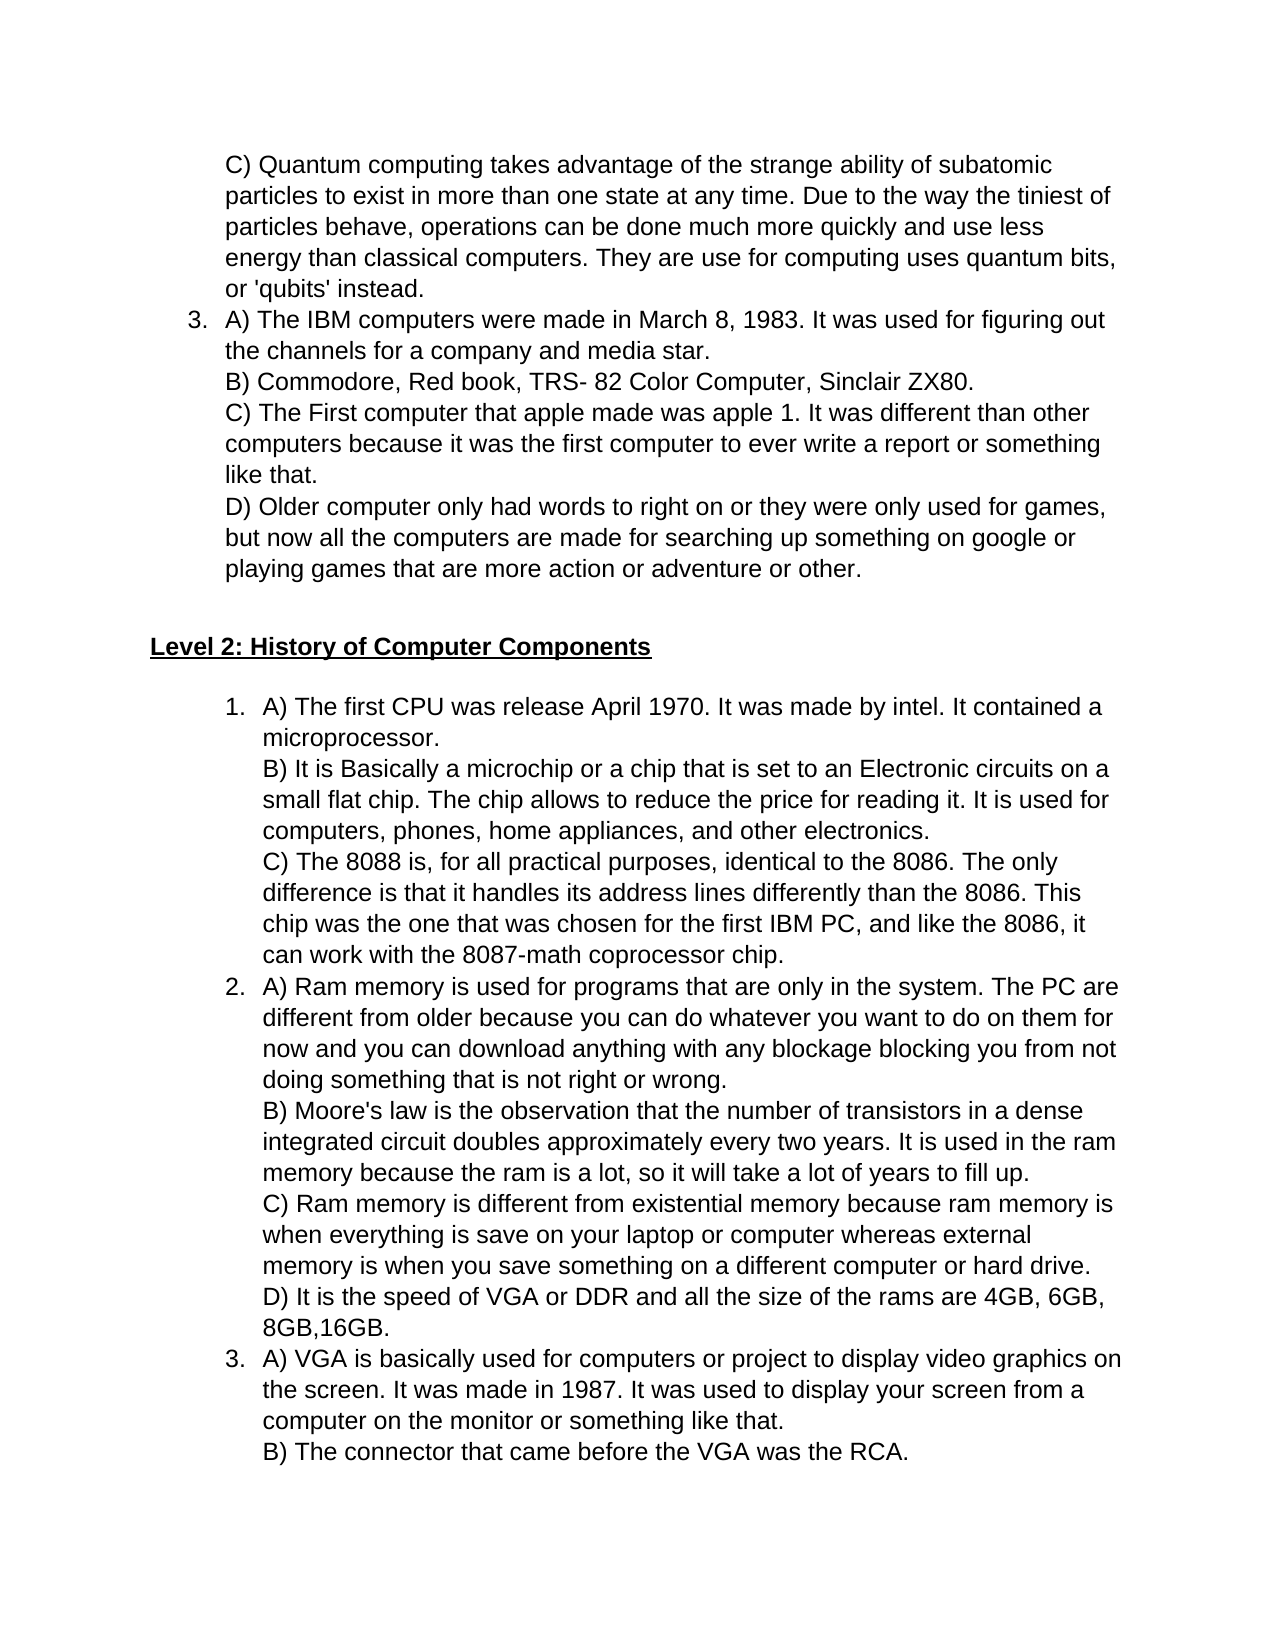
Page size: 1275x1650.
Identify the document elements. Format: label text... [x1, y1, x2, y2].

list D) Older computer only had words to right on or they were only used for games, but now all the computers are made for searching up something on google or playing games that are more action or adventure or other. [225, 491, 1125, 582]
list A) VGA is basically used for computers or project to display video graphics on the screen. It was made in 1987. It was used to display your screen from a computer on the monitor or something like that. [225, 1344, 1125, 1435]
list C) The First computer that apple made was apple 1. It was different than other computers because it was the first computer to ever write a report or something like that. [225, 398, 1125, 489]
list B) Commodore, Red book, TRS- 82 Color Computer, Sinclair ZX80. [225, 367, 1125, 396]
list B) It is Basically a microchip or a chip that is set to an Electronic circuits on a small flat chip. The chip allows to reduce the price for reading it. It is used for computers, phones, home appliances, and other electronics. [262, 754, 1125, 845]
list A) The IBM computers were made in March 8, 1983. It was used for figuring out the channels for a company and media star. [187, 305, 1125, 365]
list A) Ram memory is used for programs that are only in the system. The PC are different from older because you can do whatever you want to do on them for now and you can download anything with any blockage blocking you from not doing something that is not right or wrong. [225, 971, 1125, 1093]
list D) It is the speed of VGA or DDR and all the size of the rams are 4GB, 6GB, 8GB,16GB. [262, 1282, 1125, 1342]
list C) The 8088 is, for all practical purposes, identical to the 8086. The only difference is that it handles its address lines differently than the 8086. This chip was the one that was chosen for the first IBM PC, and like the 8086, it can work with the 8087-math coprocessor chip. [262, 847, 1125, 969]
list C) Ram memory is different from existential memory because ram memory is when everything is save on your laptop or computer whereas external memory is when you save something on a different computer or hard drive. [262, 1189, 1125, 1279]
list B) Moore's law is the observation that the number of transistors in a dense integrated circuit doubles approximately every two years. It is used in the ram memory because the ram is a lot, so it will take a lot of years to fill up. [262, 1096, 1125, 1186]
text Level 2: History of Computer Components [150, 632, 1125, 661]
list A) The first CPU was release April 1970. It was made by intel. It contained a microprocessor. [225, 692, 1125, 752]
list C) Quantum computing takes advantage of the strange ability of subatomic particles to exist in more than one state at any time. Due to the way the tiniest of particles behave, operations can be done much more quickly and use less energy than classical computers. They are use for computing uses quantum bits, or 'qubits' instead. [225, 150, 1125, 303]
list B) The connector that came before the VGA was the RCA. [262, 1437, 1125, 1466]
